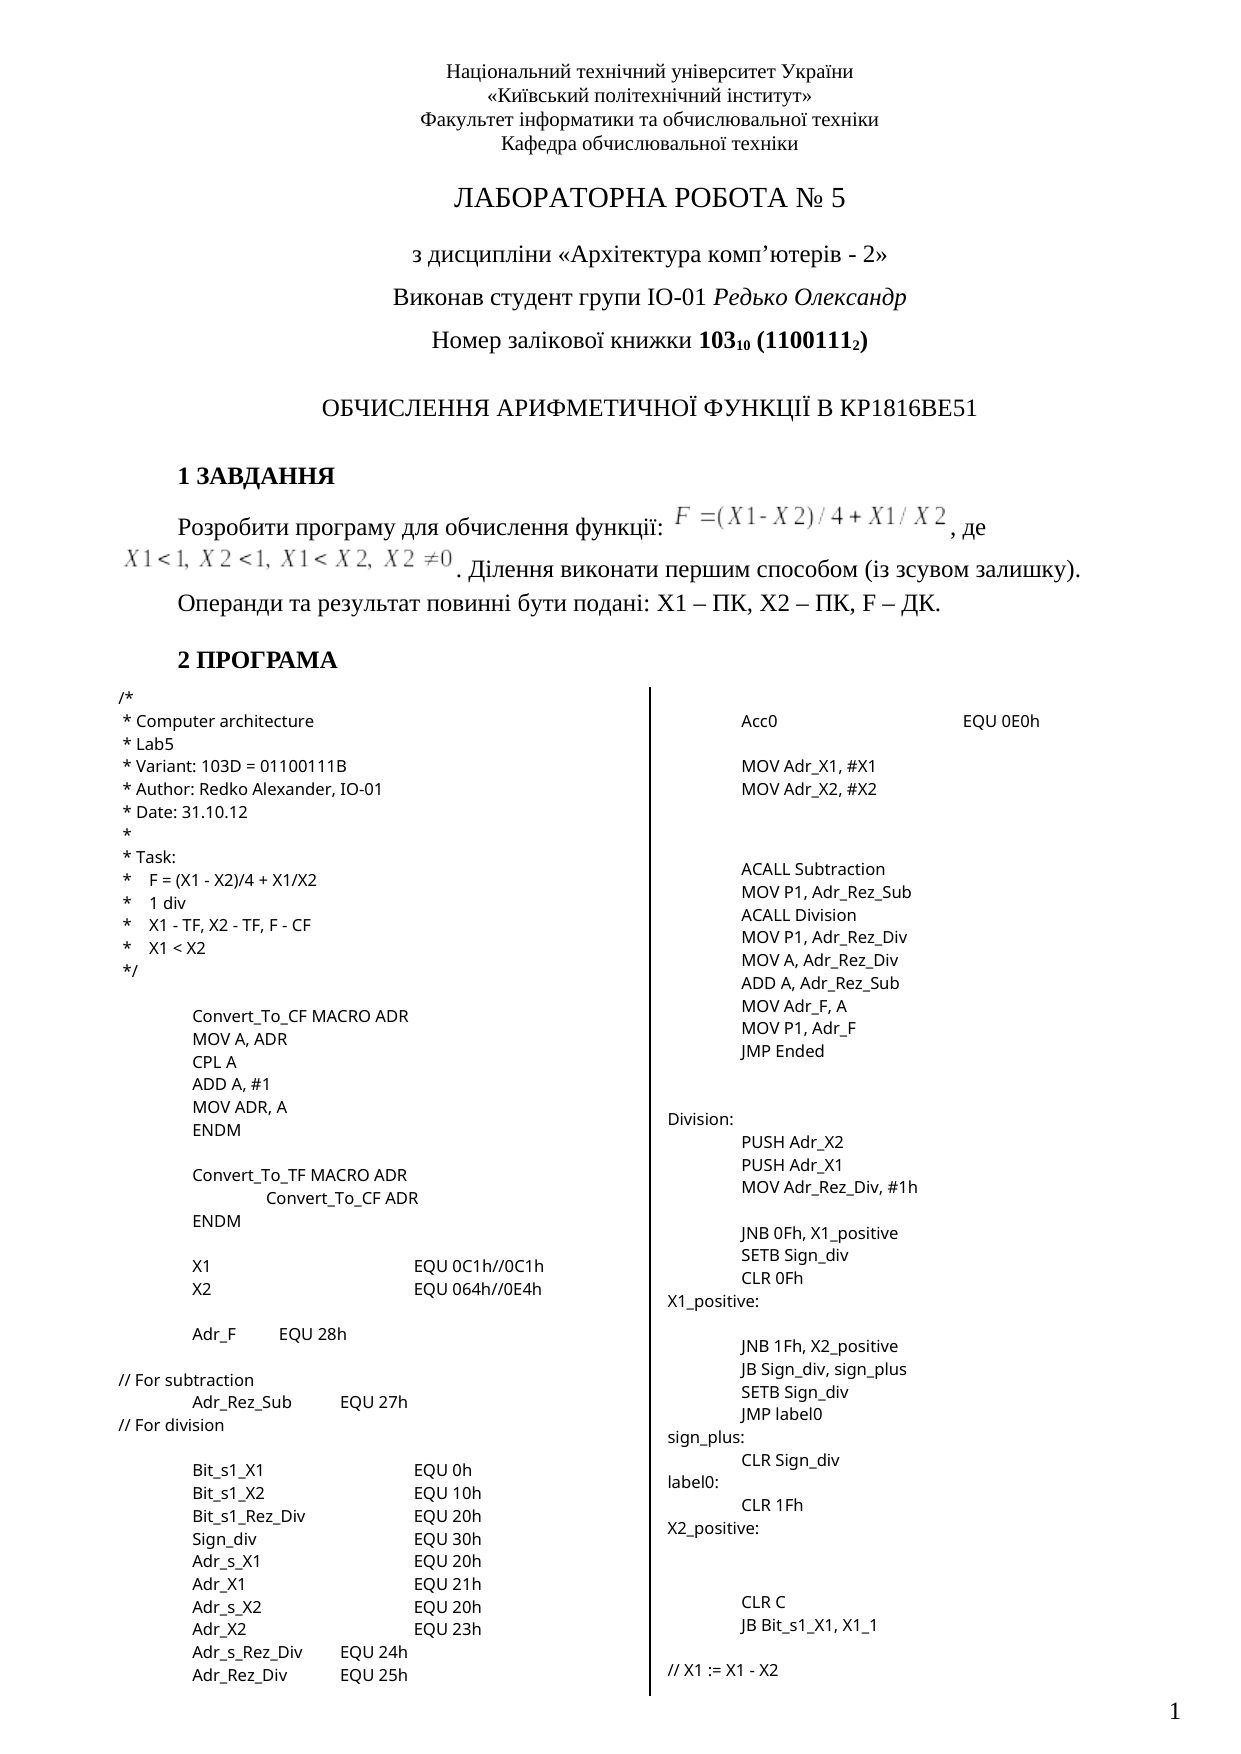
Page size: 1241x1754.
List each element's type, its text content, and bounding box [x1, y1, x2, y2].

text JMP label0 [667, 1403, 1181, 1426]
text Операнди та результат повинні бути подані: X1 – ПК, X2 – ПК, F – ДК. [118, 588, 1181, 616]
text MOV ADR, A [118, 1096, 632, 1118]
text Division: [667, 1108, 1181, 1130]
text // For division [118, 1413, 632, 1459]
text * X1 - TF, X2 - TF, F - CF [118, 914, 632, 937]
text Bit_s1_X1 EQU 0h [118, 1459, 632, 1482]
text JNB 1Fh, X2_positive [667, 1335, 1181, 1357]
text MOV P1, Adr_Rez_Div [667, 926, 1181, 949]
text Факультет інформатики та обчислювальної техніки [118, 107, 1181, 131]
text X1_positive: [667, 1289, 1181, 1312]
text Convert_To_CF ADR [118, 1186, 632, 1209]
text * Task: [118, 846, 632, 868]
text MOV P1, Adr_F [667, 1017, 1181, 1039]
text * Author: Redko Alexander, IO-01 [118, 778, 632, 800]
text з дисципліни «Архітектура комп’ютерів - 2» [118, 239, 1181, 268]
text обчислення арифметичної функції в Кр1816ВЕ51 [118, 393, 1181, 422]
text Кафедра обчислювальної техніки [118, 131, 1181, 155]
text SETB Sign_div [667, 1244, 1181, 1267]
text Bit_s1_Rez_Div EQU 20h [118, 1504, 632, 1527]
text * X1 < X2 [118, 937, 632, 959]
text * Computer architecture [118, 709, 632, 732]
text Bit_s1_X2 EQU 10h [118, 1482, 632, 1504]
text CLR Sign_div [667, 1448, 1181, 1471]
text // For subtraction [118, 1368, 632, 1391]
text * Date: 31.10.12 [118, 800, 632, 823]
text SETB Sign_div [667, 1380, 1181, 1403]
text CLR 0Fh [667, 1267, 1181, 1289]
text * 1 div [118, 891, 632, 914]
text * Lab5 [118, 732, 632, 755]
text MOV A, Adr_Rez_Div [667, 949, 1181, 971]
text JB Sign_div, sign_plus [667, 1357, 1181, 1380]
text label0: [667, 1471, 1181, 1494]
text PUSH Adr_X1 [667, 1153, 1181, 1176]
text «Київський політехнічний інститут» [118, 83, 1181, 107]
text sign_plus: [667, 1426, 1181, 1448]
text Adr_s_X1 EQU 20h [118, 1550, 632, 1572]
text MOV Adr_X2, #X2 [667, 778, 1181, 800]
text */ [118, 959, 632, 982]
text Виконав студент групи ІО-01 Редько Олександр [118, 282, 1181, 311]
text /* [118, 687, 632, 709]
text MOV Adr_F, A [667, 994, 1181, 1017]
text ADD A, Adr_Rez_Sub [667, 971, 1181, 994]
text JB Bit_s1_X1, X1_1 [667, 1613, 1181, 1636]
text Розробити програму для обчислення функції: , де . Ділення виконати першим способом (із зсувом залишку). [118, 503, 1181, 583]
text X1 EQU 0C1h//0C1h [118, 1254, 632, 1277]
text Adr_X2 EQU 23h [118, 1618, 632, 1641]
subtitle Завдання [118, 461, 1181, 490]
text PUSH Adr_X2 [667, 1130, 1181, 1153]
text MOV A, ADR [118, 1027, 632, 1050]
text * [118, 823, 632, 846]
text // X1 := X1 - X2 [667, 1659, 1181, 1681]
text CPL A [118, 1050, 632, 1073]
text Adr_Rez_Sub EQU 27h [118, 1391, 632, 1413]
text ENDM [118, 1209, 632, 1232]
text Adr_X1 EQU 21h [118, 1572, 632, 1595]
text Convert_To_CF MACRO ADR [118, 1005, 632, 1027]
text X2 EQU 064h//0E4h [118, 1277, 632, 1300]
text ACALL Subtraction [667, 858, 1181, 881]
text CLR C [667, 1591, 1181, 1613]
text X2_positive: [667, 1516, 1181, 1539]
text MOV P1, Adr_Rez_Sub [667, 881, 1181, 903]
text JNB 0Fh, X1_positive [667, 1221, 1181, 1244]
text Acc0 EQU 0E0h [667, 709, 1181, 732]
text ENDM [118, 1118, 632, 1141]
text Номер залікової книжки 10310 (11001112) [118, 325, 1181, 354]
text MOV Adr_X1, #X1 [667, 755, 1181, 778]
text JMP Ended [667, 1039, 1181, 1062]
text Adr_s_Rez_Div EQU 24h [118, 1641, 632, 1663]
text ADD A, #1 [118, 1073, 632, 1096]
text MOV Adr_Rez_Div, #1h [667, 1176, 1181, 1198]
text Convert_To_TF MACRO ADR [118, 1164, 632, 1186]
text Лабораторна робота № 5 [118, 180, 1181, 214]
text Sign_div EQU 30h [118, 1527, 632, 1550]
subtitle ПРОГРАма [118, 646, 1181, 674]
text Adr_F EQU 28h [118, 1323, 632, 1345]
text * Variant: 103D = 01100111B [118, 755, 632, 778]
text CLR 1Fh [667, 1494, 1181, 1516]
text Adr_Rez_Div EQU 25h [118, 1663, 632, 1686]
text Національний технічний університет України [118, 59, 1181, 83]
text ACALL Division [667, 903, 1181, 926]
text Adr_s_X2 EQU 20h [118, 1595, 632, 1618]
text * F = (X1 - X2)/4 + X1/X2 [118, 868, 632, 891]
